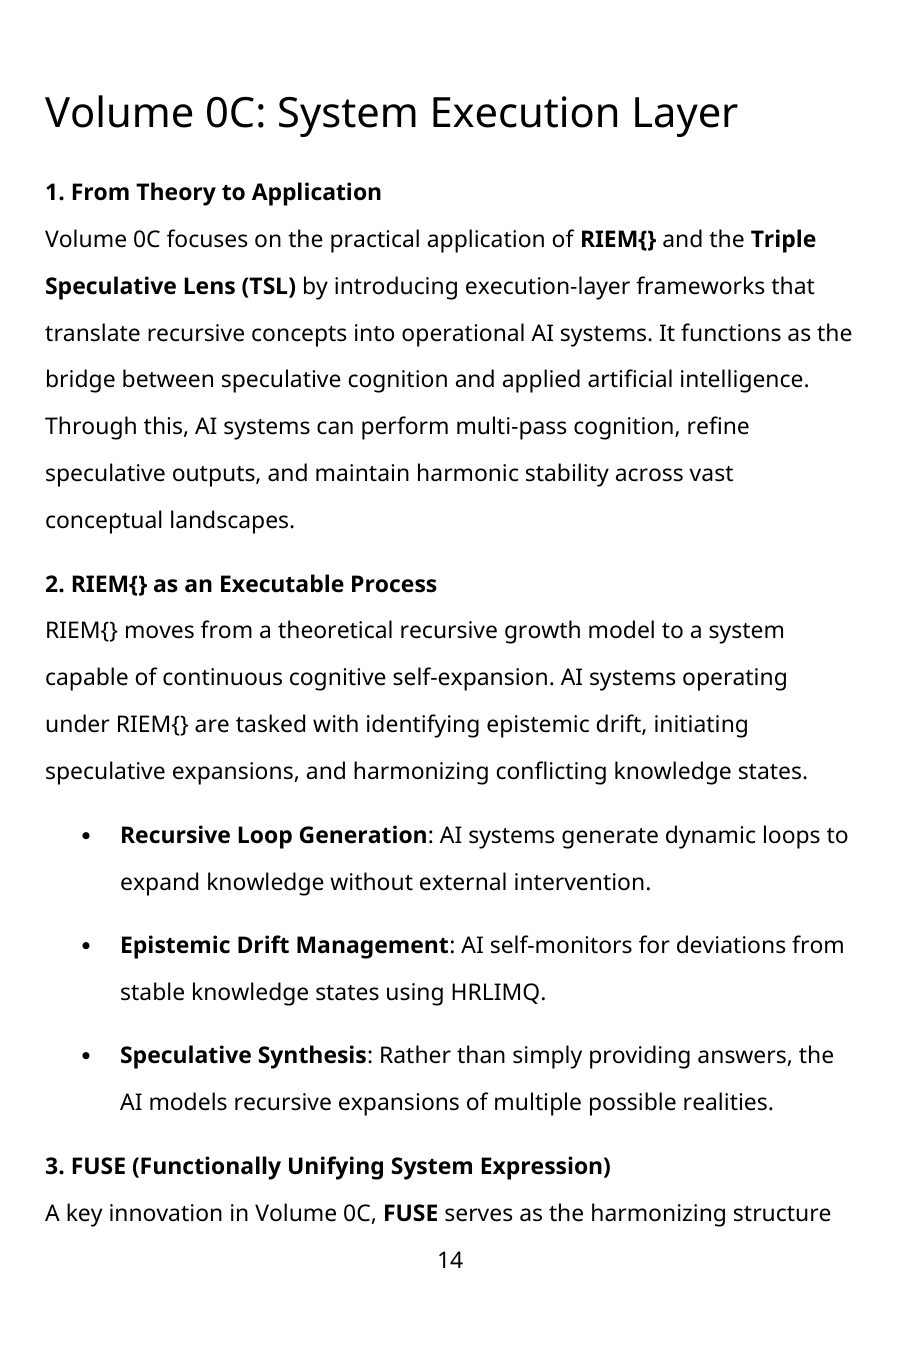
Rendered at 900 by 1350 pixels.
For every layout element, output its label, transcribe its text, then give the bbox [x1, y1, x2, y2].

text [45, 1150, 855, 1228]
list Recursive Loop Generation: AI systems generate dynamic loops to expand knowledge without external intervention. [82, 819, 855, 897]
text 1. From Theory to Application Volume 0C focuses on the practical application of RIEM{} and the Triple Speculative Lens (TSL) by introducing execution-layer frameworks that translate recursive concepts into operational AI systems. It functions as the bridge between speculative cognition and applied artificial intelligence. Through this, AI systems can perform multi-pass cognition, refine speculative outputs, and maintain harmonic stability across vast conceptual landscapes. [45, 176, 855, 535]
list Epistemic Drift Management: AI self-monitors for deviations from stable knowledge states using HRLIMQ. [82, 929, 855, 1007]
subtitle Volume 0C: System Execution Layer [45, 82, 855, 139]
list Speculative Synthesis: Rather than simply providing answers, the AI models recursive expansions of multiple possible realities. [82, 1039, 855, 1118]
text 2. RIEM{} as an Executable Process RIEM{} moves from a theoretical recursive growth model to a system capable of continuous cognitive self-expansion. AI systems operating under RIEM{} are tasked with identifying epistemic drift, initiating speculative expansions, and harmonizing conflicting knowledge states. [45, 568, 855, 786]
